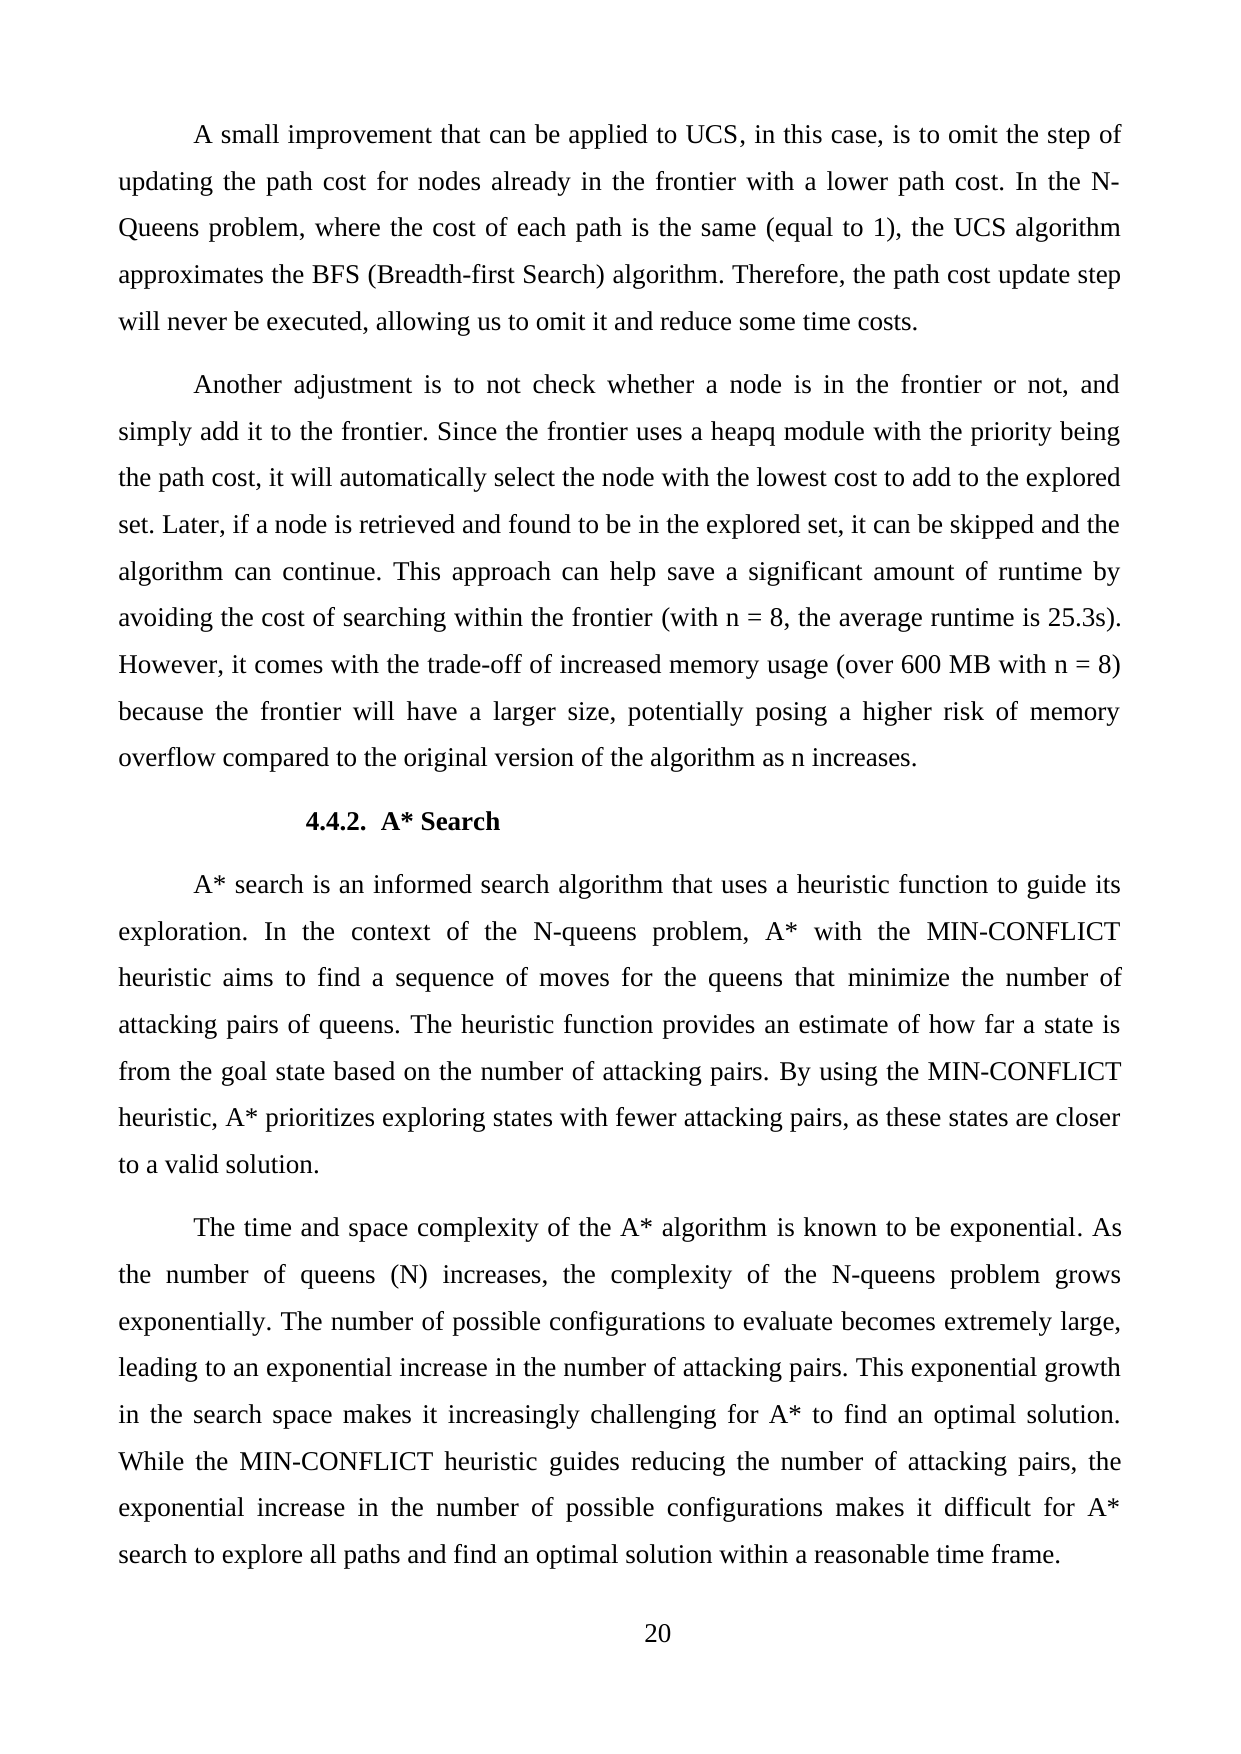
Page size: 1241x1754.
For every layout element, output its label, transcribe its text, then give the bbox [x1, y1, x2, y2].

text A* search is an informed search algorithm that uses a heuristic function to guide its exploration. In the context of the N-queens problem, A* with the MIN-CONFLICT heuristic aims to find a sequence of moves for the queens that minimize the number of attacking pairs of queens. The heuristic function provides an estimate of how far a state is from the goal state based on the number of attacking pairs. By using the MIN-CONFLICT heuristic, A* prioritizes exploring states with fewer attacking pairs, as these states are closer to a valid solution. [118, 868, 1122, 1179]
text Another adjustment is to not check whether a node is in the frontier or not, and simply add it to the frontier. Since the frontier uses a heapq module with the priority being the path cost, it will automatically select the node with the lowest cost to add to the explored set. Later, if a node is retrieved and found to be in the explored set, it can be skipped and the algorithm can continue. This approach can help save a significant amount of runtime by avoiding the cost of searching within the frontier (with n = 8, the average runtime is 25.3s). However, it comes with the trade-off of increased memory usage (over 600 MB with n = 8) because the frontier will have a larger size, potentially posing a higher risk of memory overflow compared to the original version of the algorithm as n increases. [118, 368, 1122, 773]
text The time and space complexity of the A* algorithm is known to be exponential. As the number of queens (N) increases, the complexity of the N-queens problem grows exponentially. The number of possible configurations to evaluate becomes extremely large, leading to an exponential increase in the number of attacking pairs. This exponential growth in the search space makes it increasingly challenging for A* to find an optimal solution. While the MIN-CONFLICT heuristic guides reducing the number of attacking pairs, the exponential increase in the number of possible configurations makes it difficult for A* search to explore all paths and find an optimal solution within a reasonable time frame. [118, 1211, 1122, 1569]
list A* Search [306, 805, 1122, 836]
text A small improvement that can be applied to UCS, in this case, is to omit the step of updating the path cost for nodes already in the frontier with a lower path cost. In the N-Queens problem, where the cost of each path is the same (equal to 1), the UCS algorithm approximates the BFS (Breadth-first Search) algorithm. Therefore, the path cost update step will never be executed, allowing us to omit it and reduce some time costs. [118, 118, 1122, 336]
